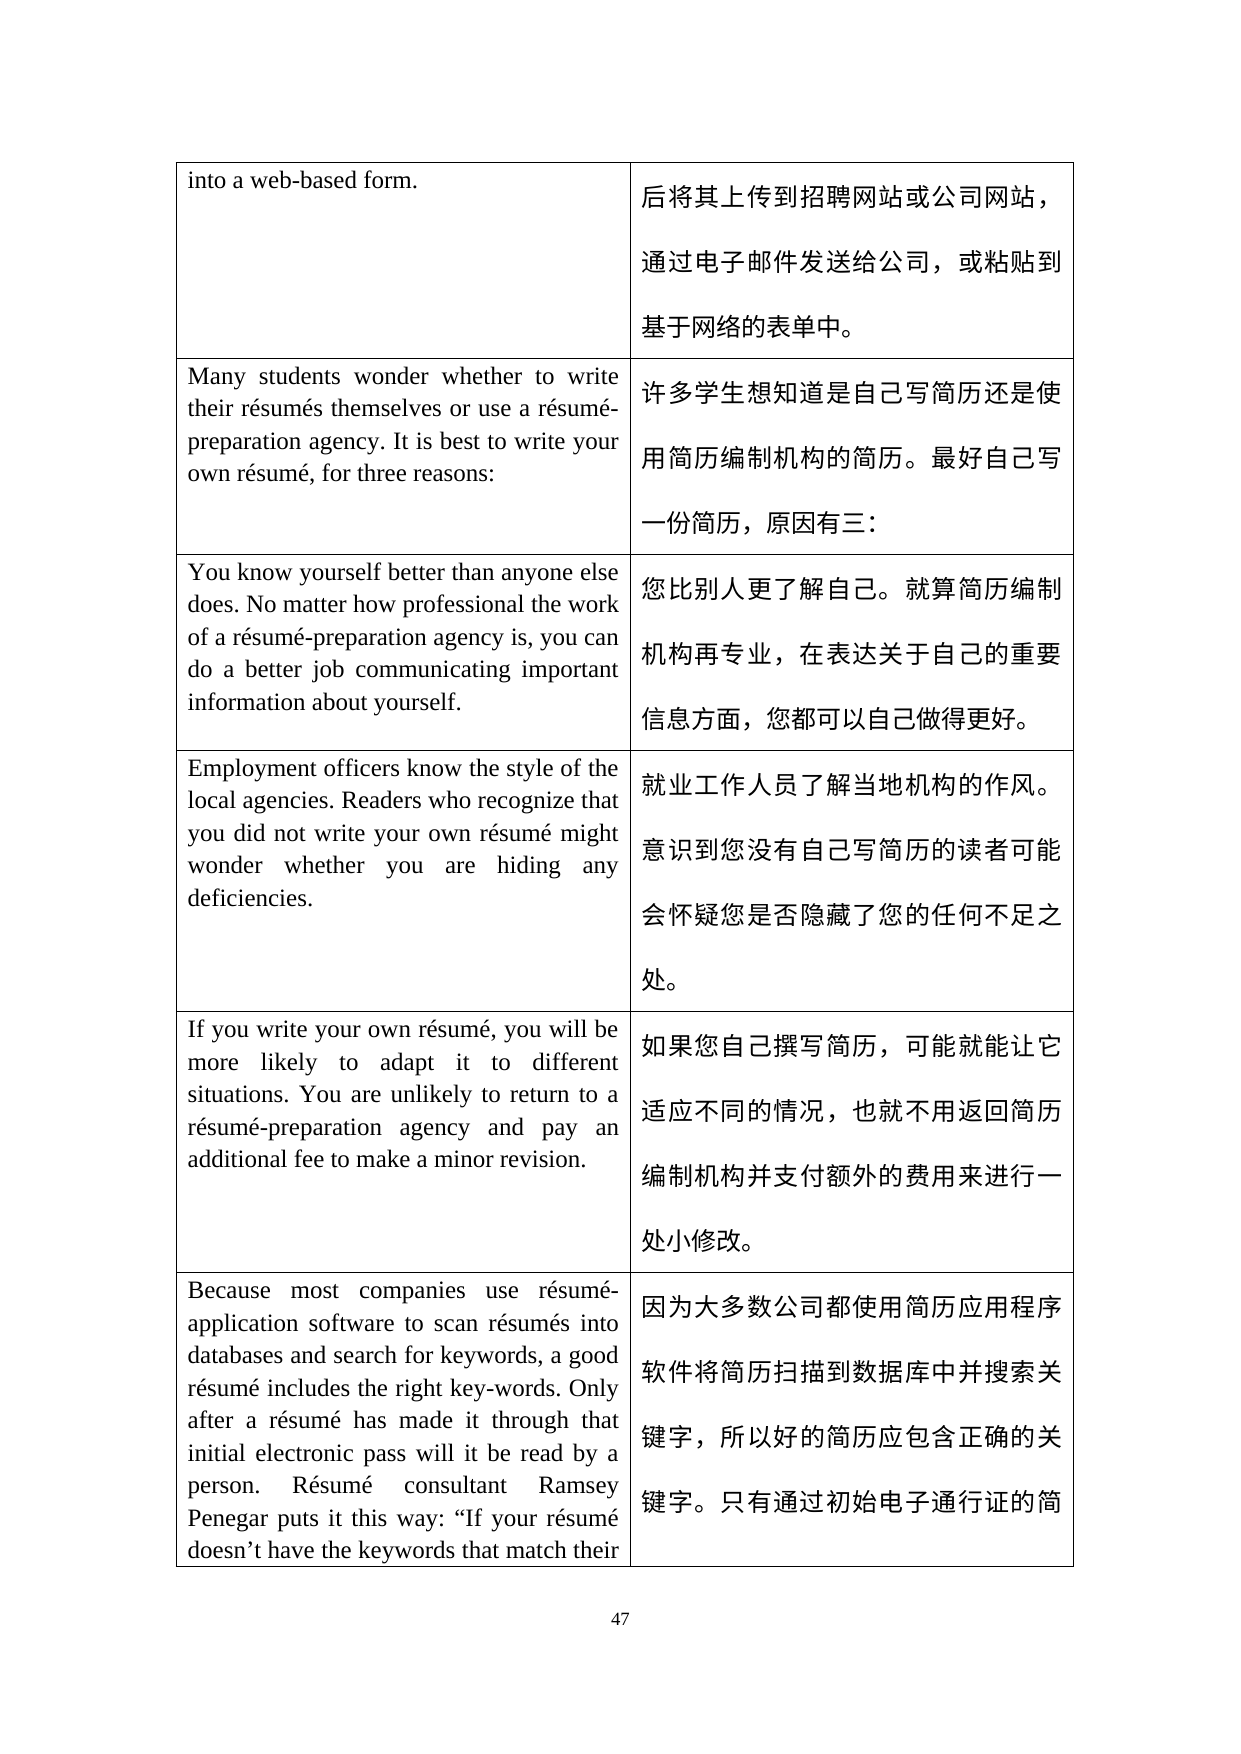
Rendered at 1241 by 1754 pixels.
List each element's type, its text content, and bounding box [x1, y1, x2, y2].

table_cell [631, 1273, 1073, 1566]
table_cell Many students wonder whether to write their résumés themselves or use a résumé-preparation agency. It is best to write your own résumé, for three reasons: [177, 359, 630, 554]
table_cell 许多学生想知道是自己写简历还是使用简历编制机构的简历。最好自己写一份简历，原因有三： [631, 359, 1073, 554]
table_cell 您比别人更了解自己。就算简历编制机构再专业，在表达关于自己的重要信息方面，您都可以自己做得更好。 [631, 555, 1073, 750]
table_cell If you write your own résumé, you will be more likely to adapt it to different situations. You are unlikely to return to a résumé-preparation agency and pay an additional fee to make a minor revision. [177, 1012, 630, 1272]
table_cell 如果您自己撰写简历，可能就能让它适应不同的情况，也就不用返回简历编制机构并支付额外的费用来进行一处小修改。 [631, 1012, 1073, 1272]
table_cell You know yourself better than anyone else does. No matter how professional the work of a résumé-preparation agency is, you can do a better job communicating important information about yourself. [177, 555, 630, 750]
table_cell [177, 163, 630, 358]
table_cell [631, 163, 1073, 358]
table_cell 就业工作人员了解当地机构的作风。意识到您没有自己写简历的读者可能会怀疑您是否隐藏了您的任何不足之处。 [631, 751, 1073, 1011]
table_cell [177, 1273, 630, 1566]
table_cell Employment officers know the style of the local agencies. Readers who recognize that you did not write your own résumé might wonder whether you are hiding any deficiencies. [177, 751, 630, 1011]
